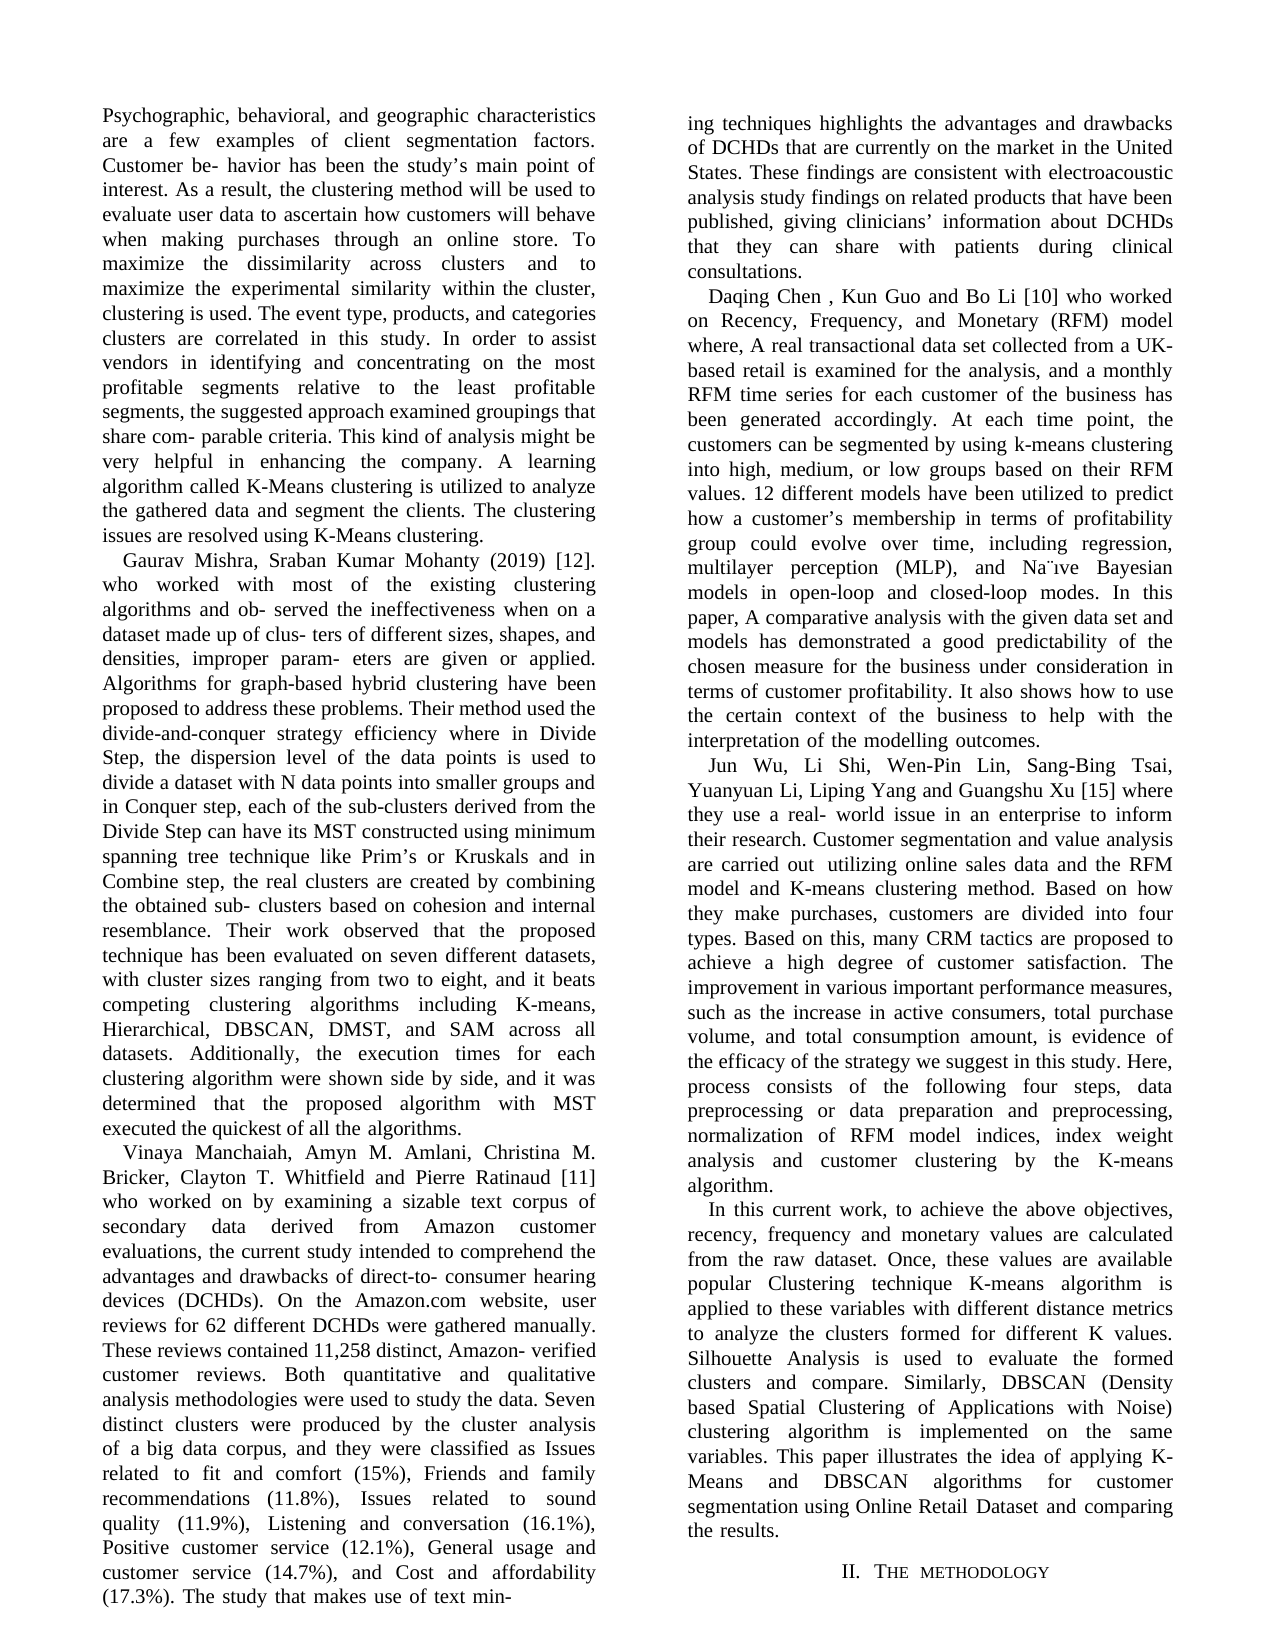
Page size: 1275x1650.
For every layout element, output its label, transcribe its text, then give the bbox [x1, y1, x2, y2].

text Vinaya Manchaiah, Amyn M. Amlani, Christina M. Bricker, Clayton T. Whitfield and Pierre Ratinaud [11] who worked on by examining a sizable text corpus of secondary data derived from Amazon customer evaluations, the current study intended to comprehend the advantages and drawbacks of direct-to- consumer hearing devices (DCHDs). On the Amazon.com website, user reviews for 62 different DCHDs were gathered manually. These reviews contained 11,258 distinct, Amazon- verified customer reviews. Both quantitative and qualitative analysis methodologies were used to study the data. Seven distinct clusters were produced by the cluster analysis of a big data corpus, and they were classified as Issues related to fit and comfort (15%), Friends and family recommendations (11.8%), Issues related to sound quality (11.9%), Listening and conversation (16.1%), Positive customer service (12.1%), General usage and customer service (14.7%), and Cost and affordability (17.3%). The study that makes use of text min- [102, 1140, 596, 1608]
text ing techniques highlights the advantages and drawbacks of DCHDs that are currently on the market in the United States. These findings are consistent with electroacoustic analysis study findings on related products that have been published, giving clinicians’ information about DCHDs that they can share with patients during clinical consultations. [687, 111, 1173, 283]
list THE METHODOLOGY [841, 1559, 1185, 1583]
text Psychographic, behavioral, and geographic characteristics are a few examples of client segmentation factors. Customer be- havior has been the study’s main point of interest. As a result, the clustering method will be used to evaluate user data to ascertain how customers will behave when making purchases through an online store. To maximize the dissimilarity across clusters and to maximize the experimental similarity within the cluster, clustering is used. The event type, products, and categories clusters are correlated in this study. In order to assist vendors in identifying and concentrating on the most profitable segments relative to the least profitable segments, the suggested approach examined groupings that share com- parable criteria. This kind of analysis might be very helpful in enhancing the company. A learning algorithm called K-Means clustering is utilized to analyze the gathered data and segment the clients. The clustering issues are resolved using K-Means clustering. [102, 103, 596, 547]
text In this current work, to achieve the above objectives, recency, frequency and monetary values are calculated from the raw dataset. Once, these values are available popular Clustering technique K-means algorithm is applied to these variables with different distance metrics to analyze the clusters formed for different K values. Silhouette Analysis is used to evaluate the formed clusters and compare. Similarly, DBSCAN (Density based Spatial Clustering of Applications with Noise) clustering algorithm is implemented on the same variables. This paper illustrates the idea of applying K-Means and DBSCAN algorithms for customer segmentation using Online Retail Dataset and comparing the results. [687, 1197, 1173, 1542]
text Gaurav Mishra, Sraban Kumar Mohanty (2019) [12]. who worked with most of the existing clustering algorithms and ob- served the ineffectiveness when on a dataset made up of clus- ters of different sizes, shapes, and densities, improper param- eters are given or applied. Algorithms for graph-based hybrid clustering have been proposed to address these problems. Their method used the divide-and-conquer strategy efficiency where in Divide Step, the dispersion level of the data points is used to divide a dataset with N data points into smaller groups and in Conquer step, each of the sub-clusters derived from the Divide Step can have its MST constructed using minimum spanning tree technique like Prim’s or Kruskals and in Combine step, the real clusters are created by combining the obtained sub- clusters based on cohesion and internal resemblance. Their work observed that the proposed technique has been evaluated on seven different datasets, with cluster sizes ranging from two to eight, and it beats competing clustering algorithms including K-means, Hierarchical, DBSCAN, DMST, and SAM across all datasets. Additionally, the execution times for each clustering algorithm were shown side by side, and it was determined that the proposed algorithm with MST executed the quickest of all the algorithms. [102, 548, 596, 1139]
text Daqing Chen , Kun Guo and Bo Li [10] who worked on Recency, Frequency, and Monetary (RFM) model where, A real transactional data set collected from a UK-based retail is examined for the analysis, and a monthly RFM time series for each customer of the business has been generated accordingly. At each time point, the customers can be segmented by using k-means clustering into high, medium, or low groups based on their RFM values. 12 different models have been utilized to predict how a customer’s membership in terms of profitability group could evolve over time, including regression, multilayer perception (MLP), and Na¨ıve Bayesian models in open-loop and closed-loop modes. In this paper, A comparative analysis with the given data set and models has demonstrated a good predictability of the chosen measure for the business under consideration in terms of customer profitability. It also shows how to use the certain context of the business to help with the interpretation of the modelling outcomes. [687, 284, 1173, 752]
text Jun Wu, Li Shi, Wen-Pin Lin, Sang-Bing Tsai, Yuanyuan Li, Liping Yang and Guangshu Xu [15] where they use a real- world issue in an enterprise to inform their research. Customer segmentation and value analysis are carried out utilizing online sales data and the RFM model and K-means clustering method. Based on how they make purchases, customers are divided into four types. Based on this, many CRM tactics are proposed to achieve a high degree of customer satisfaction. The improvement in various important performance measures, such as the increase in active consumers, total purchase volume, and total consumption amount, is evidence of the efficacy of the strategy we suggest in this study. Here, process consists of the following four steps, data preprocessing or data preparation and preprocessing, normalization of RFM model indices, index weight analysis and customer clustering by the K-means algorithm. [687, 753, 1173, 1197]
